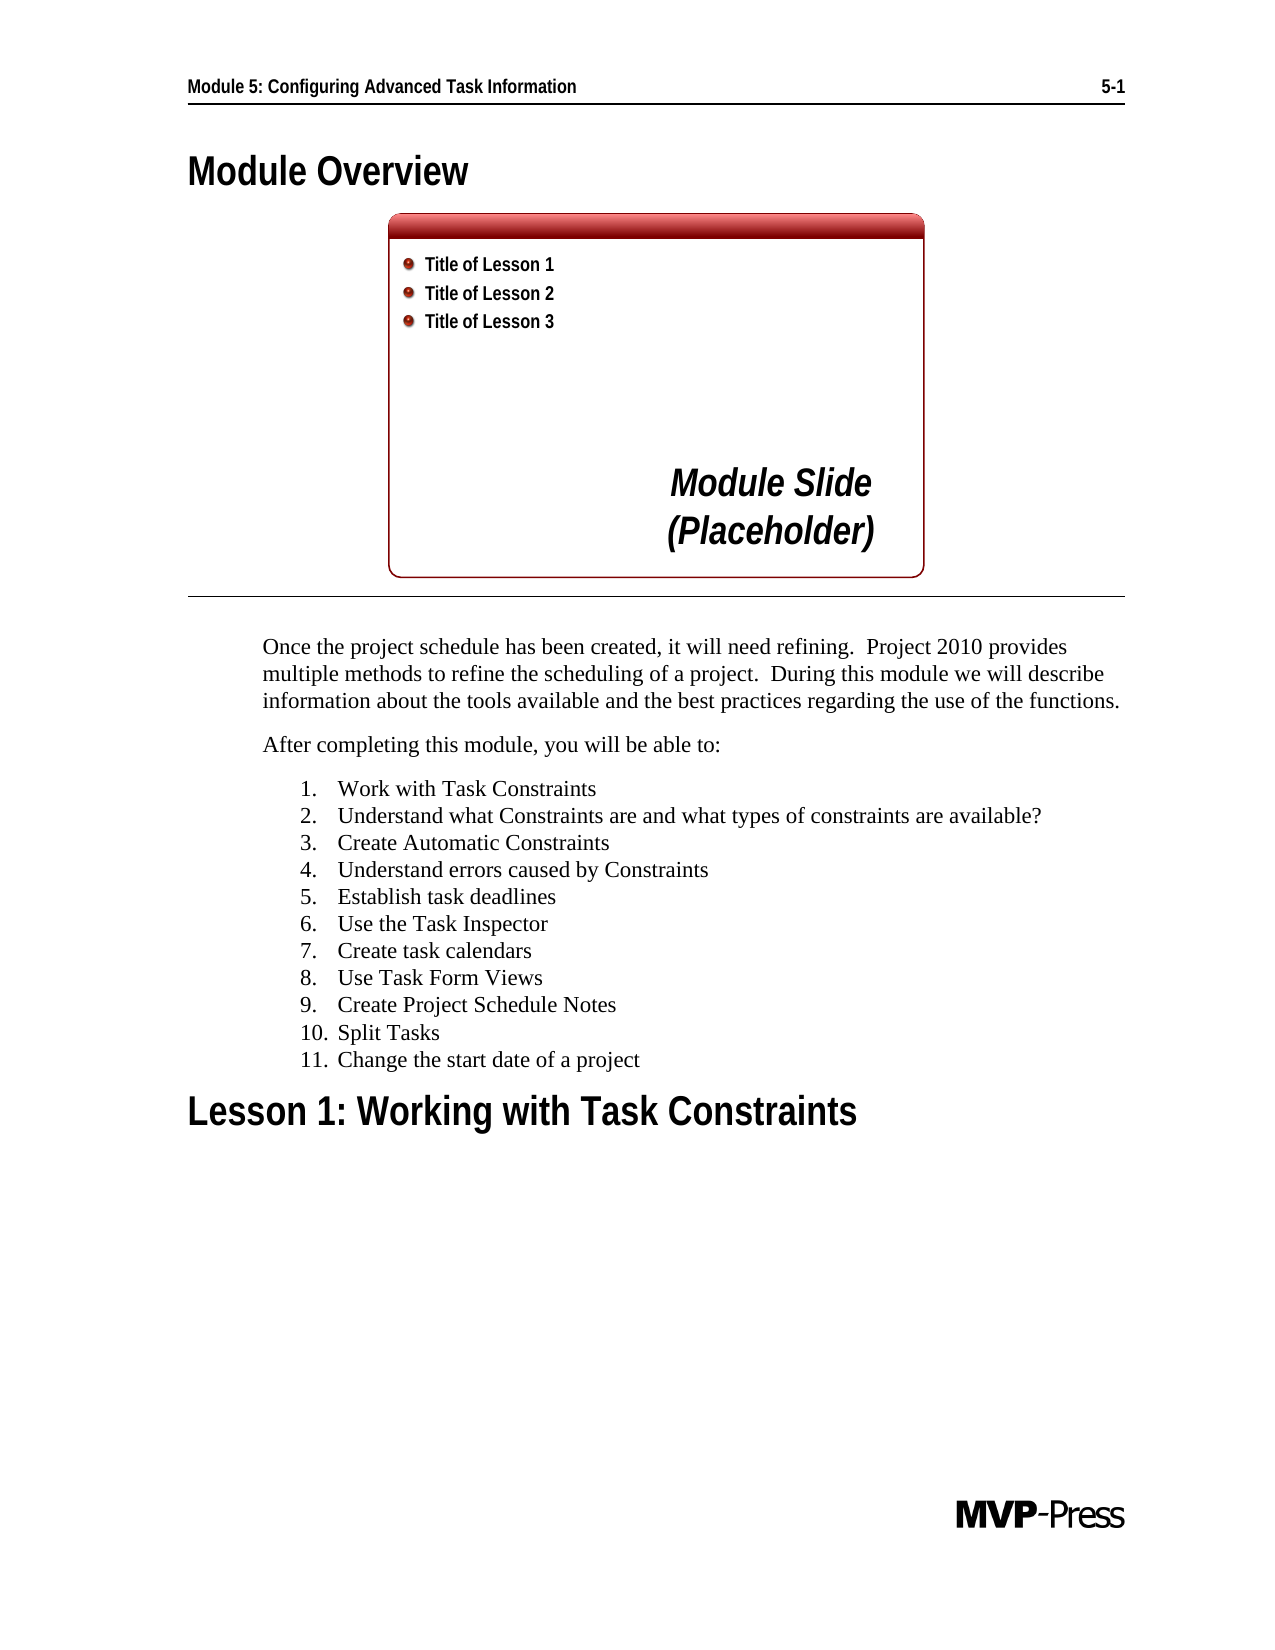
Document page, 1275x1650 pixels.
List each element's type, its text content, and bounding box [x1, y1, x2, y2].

list Create Automatic Constraints [300, 829, 1125, 856]
list Split Tasks [300, 1018, 1125, 1045]
list Use the Task Inspector [300, 910, 1125, 937]
list Change the start date of a project [300, 1045, 1125, 1072]
list Work with Task Constraints [300, 774, 1125, 802]
picture [955, 1500, 1125, 1529]
list Create Project Schedule Notes [300, 991, 1125, 1018]
subtitle Module Overview [187, 149, 1125, 194]
list : [262, 731, 1125, 758]
list Create task calendars [300, 937, 1125, 964]
list Establish task deadlines [300, 883, 1125, 910]
list Once the project schedule has been created, it will need refining. [262, 633, 1125, 714]
list Understand errors caused by Constraints [300, 856, 1125, 883]
list Use Task Form Views [300, 964, 1125, 991]
subtitle Lesson 1: Working with Task Constraints [187, 1089, 1125, 1135]
list Understand what Constraints are and what types of constraints are available? [300, 802, 1125, 829]
